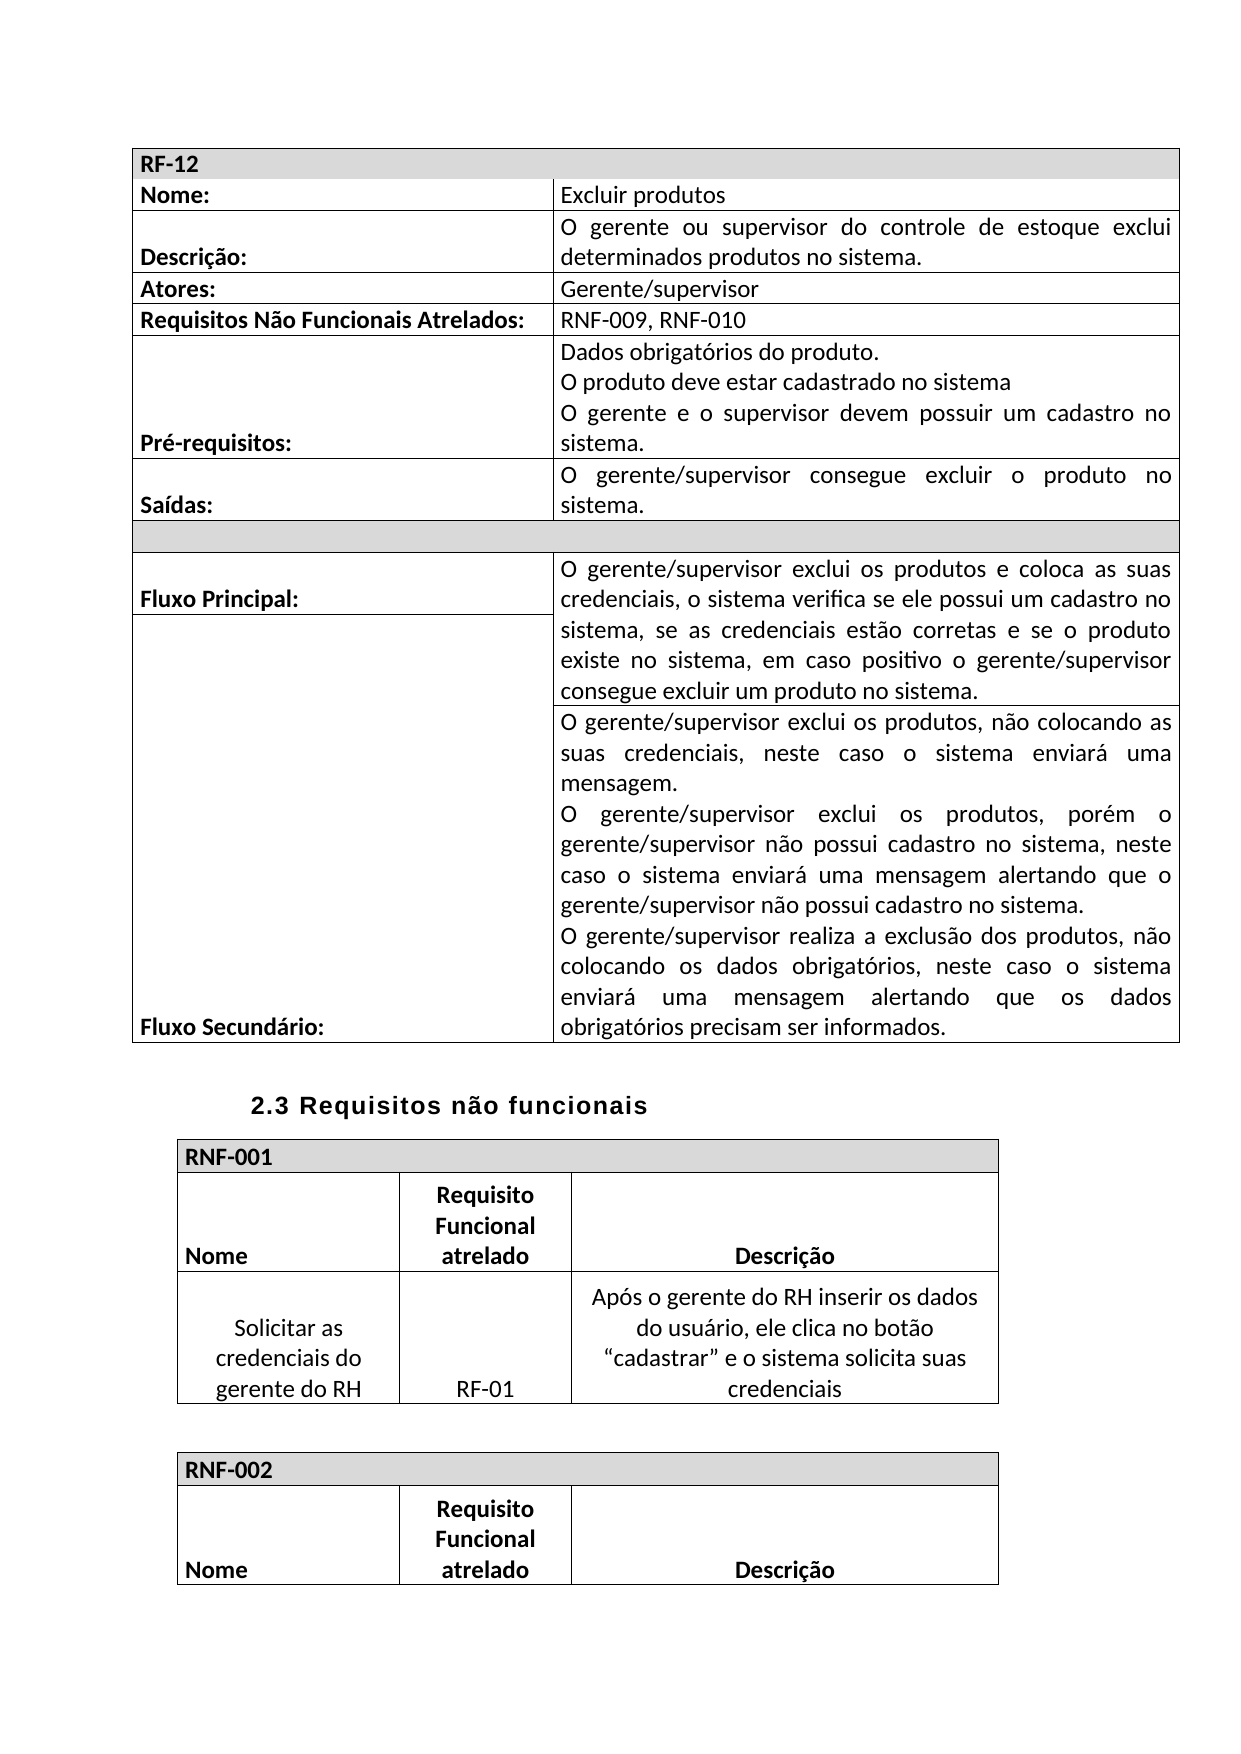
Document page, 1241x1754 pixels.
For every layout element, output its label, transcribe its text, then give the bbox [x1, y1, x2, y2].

table_cell Atores: [133, 273, 553, 303]
subtitle Requisitos não funcionais [251, 1091, 1063, 1119]
table_cell Após o gerente do RH inserir os dados do usuário, ele clica no botão “cadastrar” e o sistema solicita suas credenciais [572, 1272, 998, 1403]
table_cell Dados obrigatórios do produto. O produto deve estar cadastrado no sistema O gerente e o supervisor devem possuir um cadastro no sistema. [554, 336, 1179, 458]
table_cell Fluxo Principal: [133, 553, 553, 614]
table_cell Fluxo Secundário: [133, 615, 553, 1042]
table_cell O gerente ou supervisor do controle de estoque exclui determinados produtos no sistema. [554, 211, 1179, 272]
table_header RNF-001 [178, 1140, 998, 1172]
table_cell Descrição: [133, 211, 553, 272]
table_cell Requisitos Não Funcionais Atrelados: [133, 304, 553, 335]
table_cell Pré-requisitos: [133, 336, 553, 458]
table_cell RNF-009, RNF-010 [554, 304, 1179, 335]
table_cell Descrição [572, 1486, 998, 1584]
table_cell Solicitar as credenciais do gerente do RH [178, 1272, 399, 1403]
table_cell Descrição [572, 1173, 998, 1271]
table_header RF-12 [133, 149, 1179, 179]
table_cell O gerente/supervisor exclui os produtos, não colocando as suas credenciais, neste caso o sistema enviará uma mensagem. O gerente/supervisor exclui os produtos, porém o gerente/supervisor não possui cadastro no sistema, neste caso o sistema enviará uma mensagem alertando que o gerente/supervisor não possui cadastro no sistema. O gerente/supervisor realiza a exclusão dos produtos, não colocando os dados obrigatórios, neste caso o sistema enviará uma mensagem alertando que os dados obrigatórios precisam ser informados. [554, 706, 1179, 1042]
table_cell Requisito Funcional atrelado [400, 1173, 571, 1271]
table_cell Nome [178, 1486, 399, 1584]
table_cell Requisito Funcional atrelado [400, 1486, 571, 1584]
table_cell Nome [178, 1173, 399, 1271]
table_header RNF-002 [178, 1453, 998, 1485]
table_cell Excluir produtos [554, 179, 1179, 210]
table_cell Gerente/supervisor [554, 273, 1179, 303]
table_cell Nome: [133, 179, 553, 210]
table_cell O gerente/supervisor exclui os produtos e coloca as suas credenciais, o sistema verifica se ele possui um cadastro no sistema, se as credenciais estão corretas e se o produto existe no sistema, em caso positivo o gerente/supervisor consegue excluir um produto no sistema. [554, 553, 1179, 705]
table_cell Saídas: [133, 459, 553, 520]
table_cell RF-01 [400, 1272, 571, 1403]
table_cell [133, 521, 1179, 552]
table_cell O gerente/supervisor consegue excluir o produto no sistema. [554, 459, 1179, 520]
